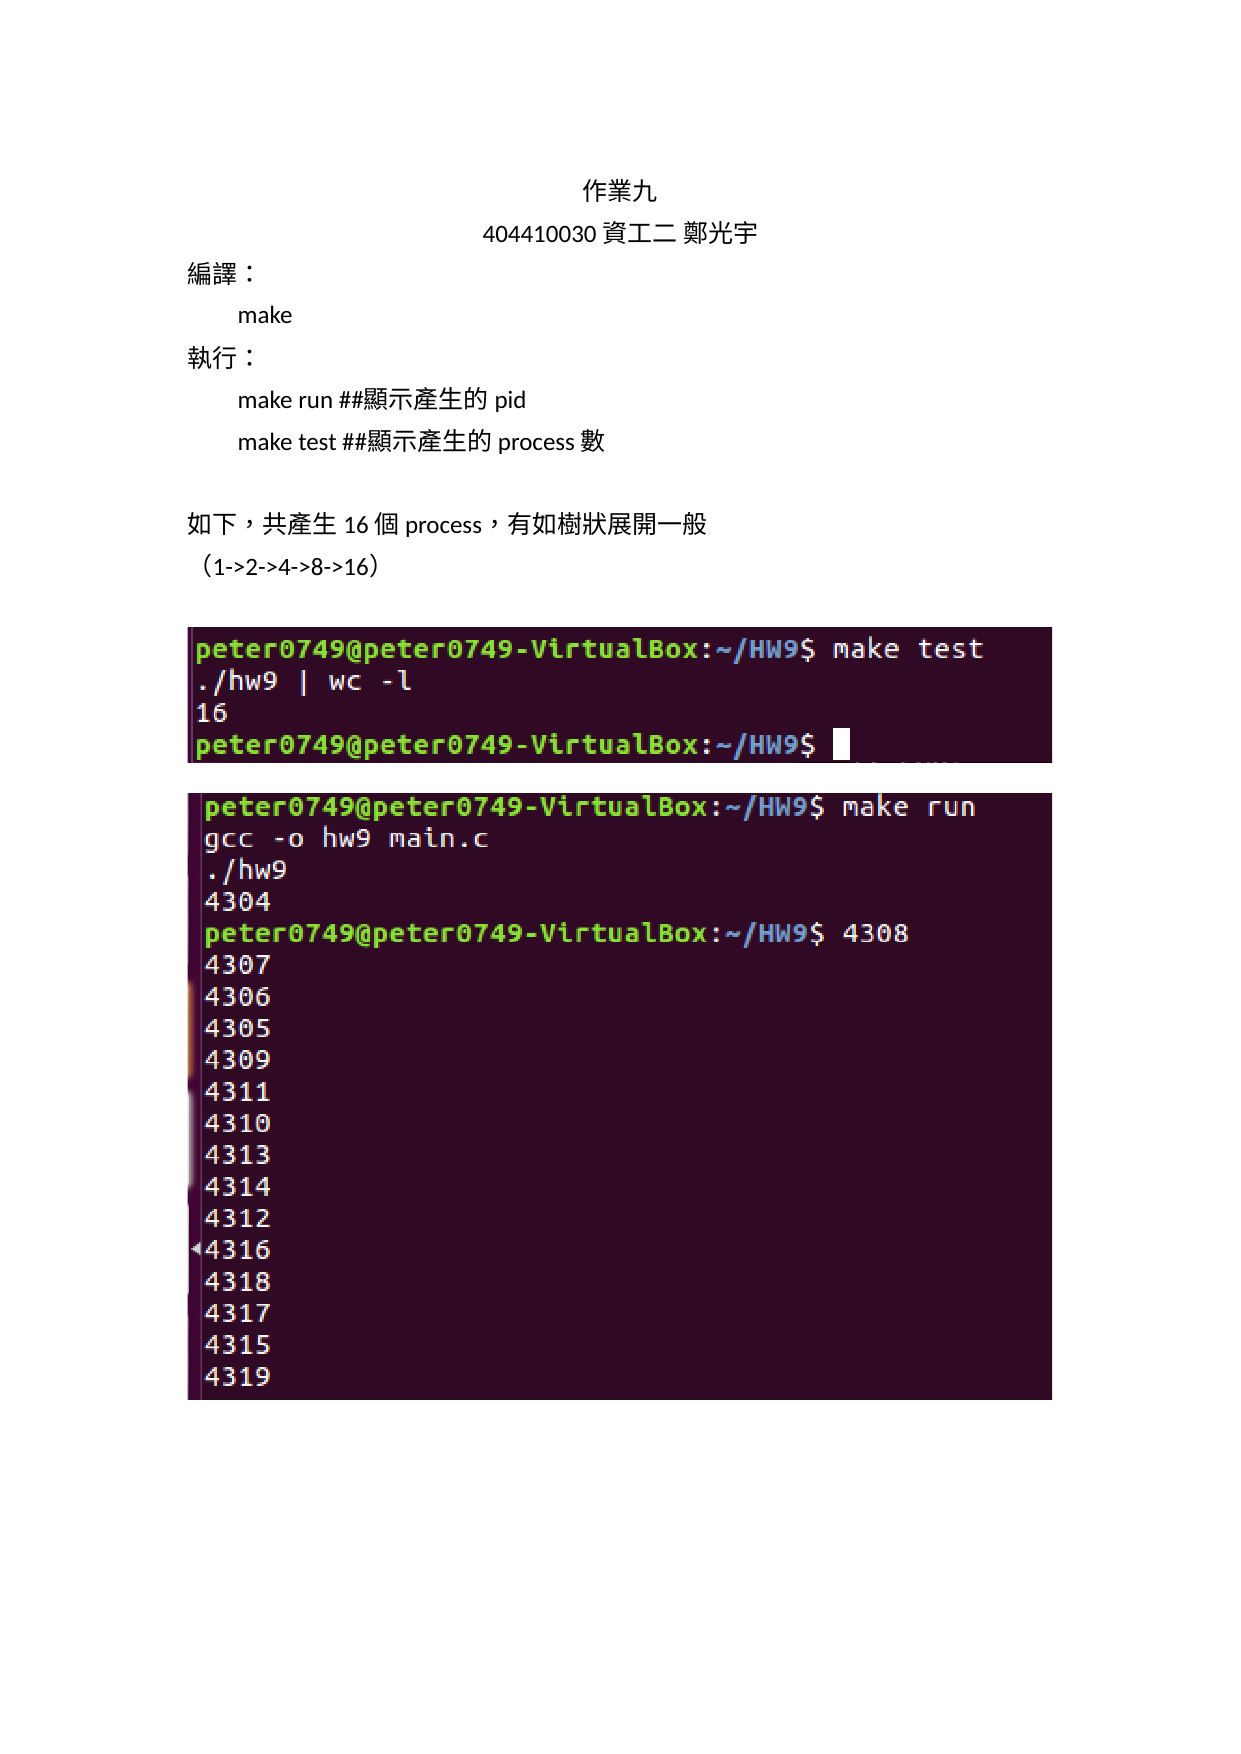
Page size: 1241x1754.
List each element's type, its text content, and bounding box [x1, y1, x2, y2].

text 404410030 資工二 鄭光宇 [187, 210, 1053, 252]
text make run ##顯示產生的 pid [187, 377, 1053, 419]
text 作業九 [187, 169, 1053, 210]
text （1->2->4->8->16） [187, 544, 1053, 585]
text 執行： [187, 335, 1053, 377]
picture [187, 793, 1053, 1400]
text make [187, 294, 1053, 335]
picture [187, 627, 1053, 763]
text make test ##顯示產生的 process 數 [187, 419, 1053, 460]
text 如下，共產生 16 個 process，有如樹狀展開一般 [187, 502, 1053, 544]
text 編譯： [187, 252, 1053, 294]
